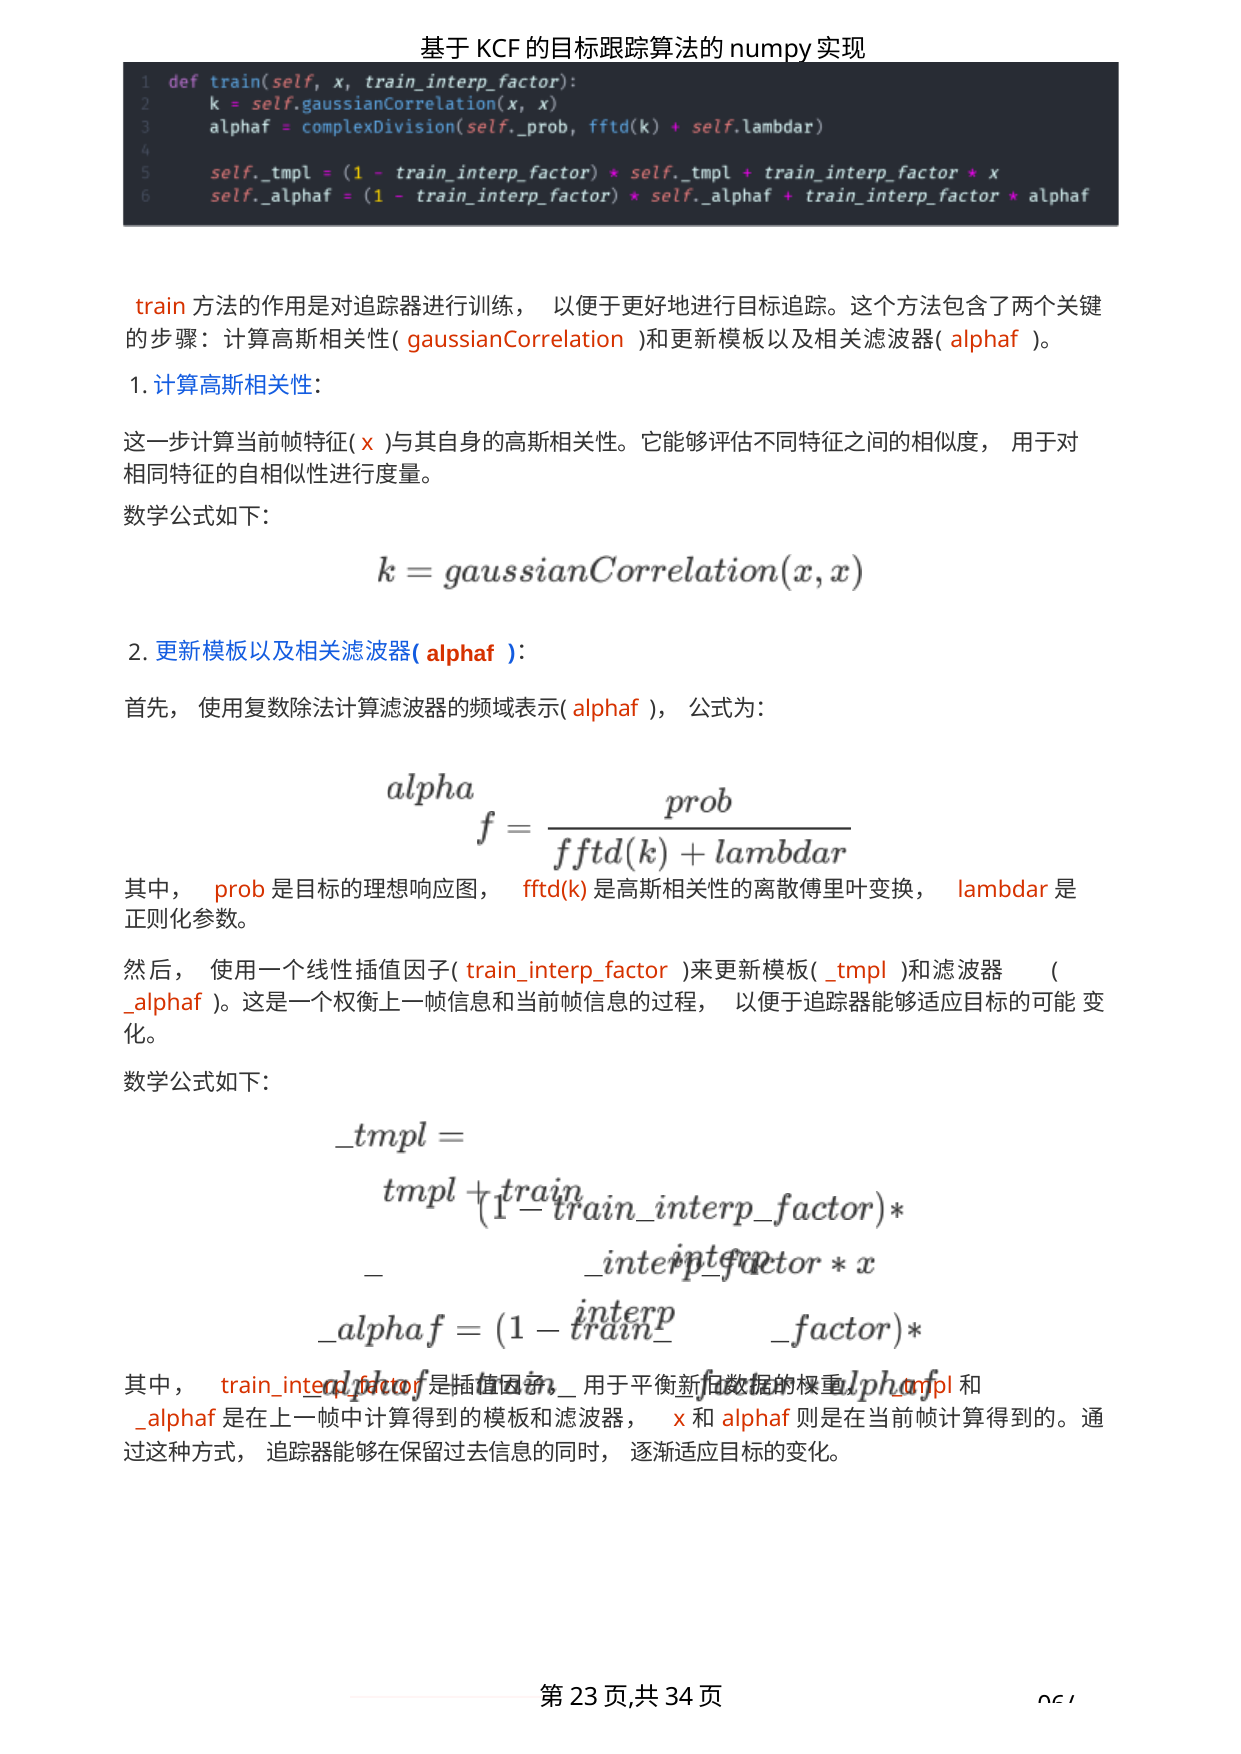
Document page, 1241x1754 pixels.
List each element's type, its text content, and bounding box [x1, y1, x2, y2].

picture [680, 838, 847, 867]
picture [663, 787, 733, 820]
picture [426, 1314, 445, 1348]
text 数学公式如下： [124, 504, 1119, 529]
picture [496, 1312, 506, 1349]
text 数学公式如下： [124, 1069, 1119, 1095]
picture [639, 838, 656, 864]
picture [791, 1314, 809, 1348]
picture [322, 1369, 409, 1402]
picture [920, 1369, 939, 1403]
picture [875, 1191, 885, 1229]
picture [477, 811, 495, 846]
picture [440, 1370, 557, 1398]
picture [387, 773, 474, 807]
picture [890, 1202, 904, 1218]
picture [658, 836, 668, 873]
text 这⼀步计算当前帧特征( x )与其自身的高斯相关性。它能够评估不同特征之间的相似度， 用于对 相同特征的自相似性进行度量。 [123, 424, 1105, 489]
text 其中， prob 是目标的理想响应图， fftd(k) 是高斯相关性的离散傅里叶变换， lambdar 是 [124, 871, 1119, 904]
picture [122, 62, 1119, 227]
text 1. 计算高斯相关性： [129, 373, 1119, 398]
picture [893, 1312, 902, 1349]
picture [655, 1195, 754, 1227]
picture [377, 554, 862, 591]
picture [457, 1326, 482, 1335]
picture [383, 1176, 636, 1229]
picture [337, 1314, 424, 1347]
picture [553, 837, 624, 872]
text 2. 更新模板以及相关滤波器( alphaf )： [128, 632, 1119, 674]
picture [695, 1369, 918, 1403]
picture [510, 1315, 523, 1340]
picture [810, 1317, 891, 1341]
picture [570, 1298, 675, 1341]
picture [507, 824, 532, 833]
picture [626, 836, 636, 873]
text 首先， 使用复数除法计算滤波器的频域表示( alphaf )， 公式为： [124, 689, 1119, 731]
picture [335, 1121, 464, 1154]
text _alphaf 是在上⼀帧中计算得到的模板和滤波器， x 和 alphaf 则是在当前帧计算得到的。通 过这种方式， 追踪器能够在保留过去信息的同时， 逐渐适应目标的变化。 [123, 1400, 1117, 1467]
picture [603, 1243, 876, 1282]
text 正则化参数。 [124, 907, 1119, 932]
picture [907, 1322, 922, 1339]
text train 方法的作用是对追踪器进行训练， 以便于更好地进行目标追踪。这个方法包含了两个关键 的步骤：计算高斯相关性( gaussianCorrelation )和更新模板以及相关滤波器( alphaf )。 [125, 288, 1115, 354]
picture [411, 1369, 430, 1403]
picture [773, 1193, 874, 1227]
text 然后， 使用⼀个线性插值因子( train_interp_factor )来更新模板( _tmpl )和滤波器 ( _alphaf )。这是⼀个权衡上⼀帧信息和当前帧信息的过程， 以便于追踪器能够适应目标的可能 变化。 [124, 952, 1118, 1049]
